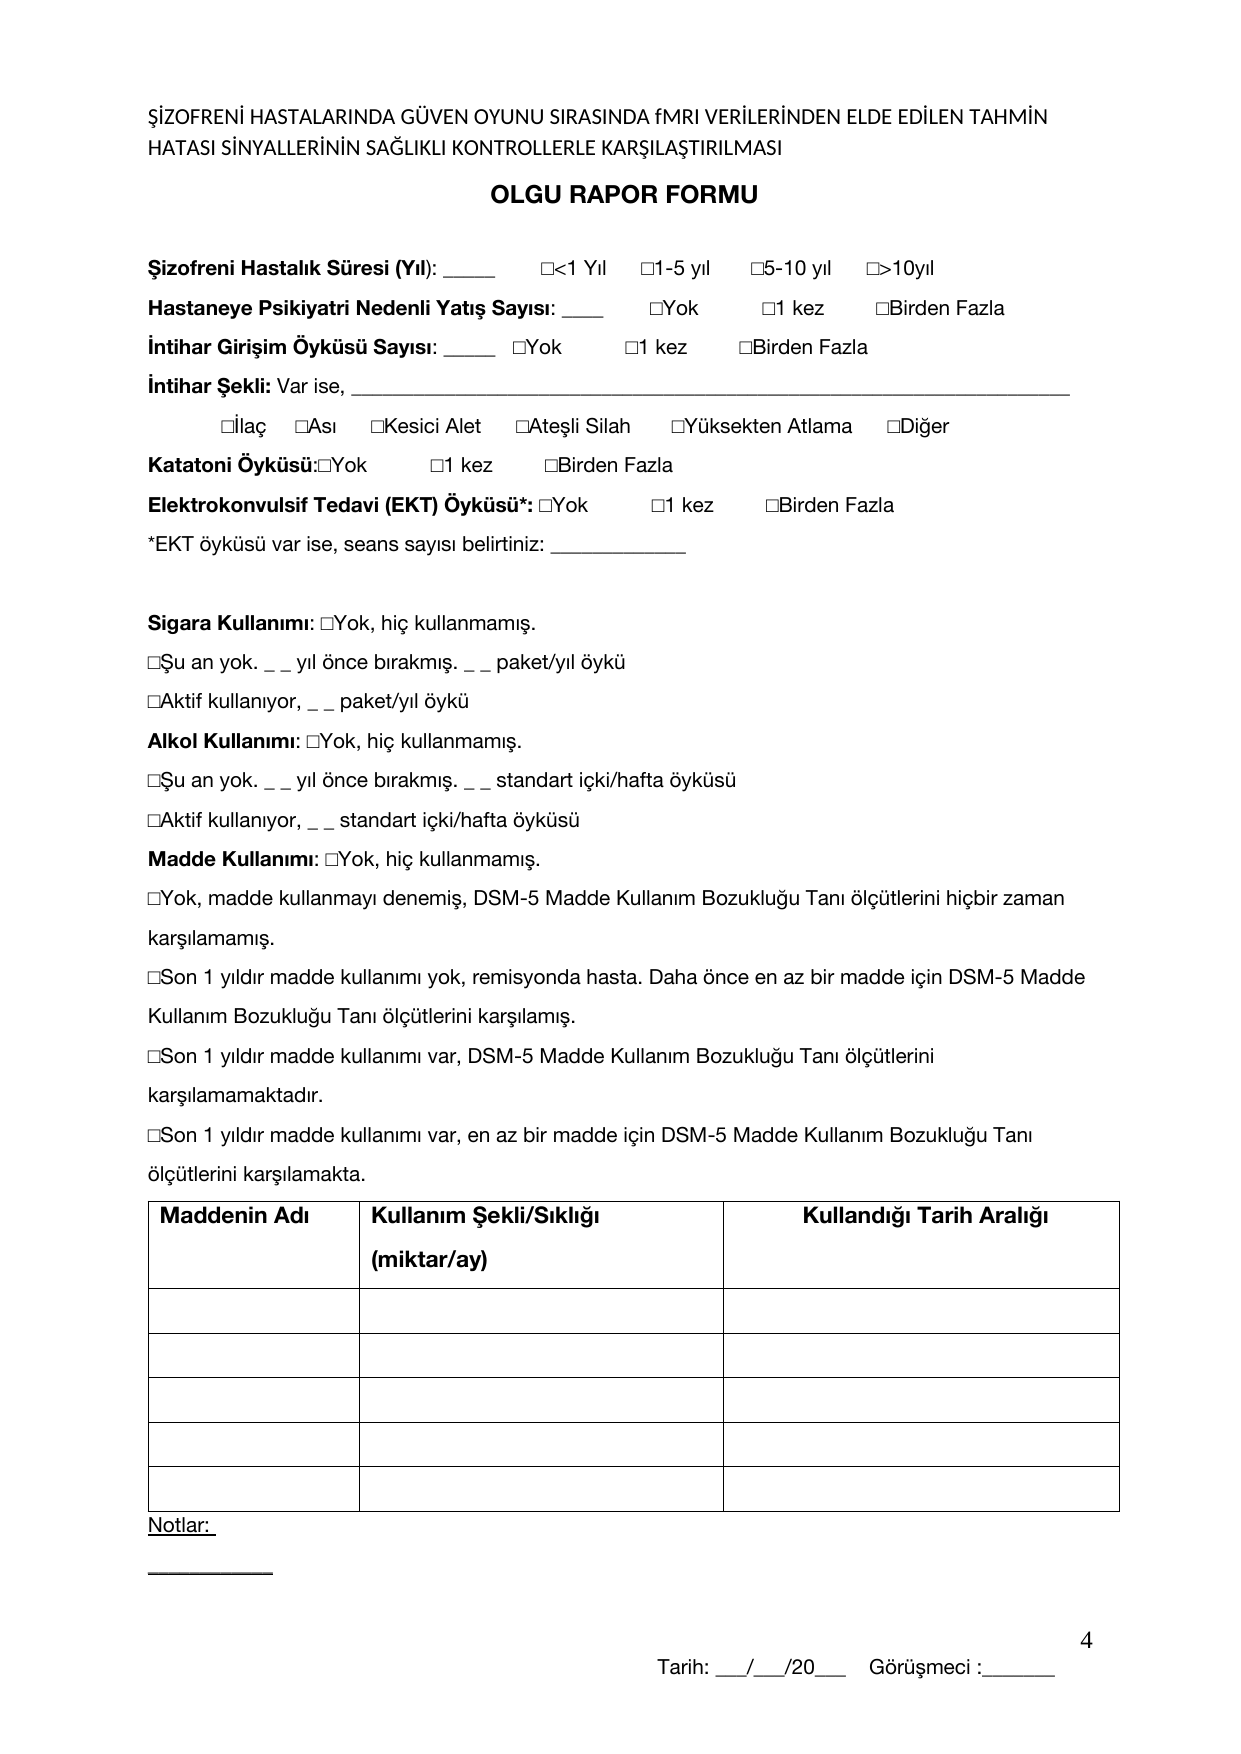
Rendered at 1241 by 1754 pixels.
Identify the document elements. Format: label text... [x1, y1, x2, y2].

table_cell [149, 1378, 359, 1422]
text Katatoni Öyküsü:□Yok □1 kez □Birden Fazla [148, 452, 1101, 479]
text □Şu an yok. _ _ yıl önce bırakmış. _ _ paket/yıl öykü [148, 649, 1101, 676]
table_cell [360, 1334, 723, 1377]
text Alkol Kullanımı: □Yok, hiç kullanmamış. [148, 728, 1101, 754]
text □Son 1 yıldır madde kullanımı var, DSM-5 Madde Kullanım Bozukluğu Tanı ölçütlerini karşılamamaktadır. [148, 1043, 1101, 1109]
text Sigara Kullanımı: □Yok, hiç kullanmamış. [148, 610, 1101, 636]
table_cell [360, 1289, 723, 1333]
text □Şu an yok. _ _ yıl önce bırakmış. _ _ standart içki/hafta öyküsü [148, 767, 1101, 794]
text Şizofreni Hastalık Süresi (Yıl): _____ □<1 Yıl □1-5 yıl □5-10 yıl □>10yıl [148, 256, 1101, 282]
text □Aktif kullanıyor, _ _ paket/yıl öykü [148, 689, 1101, 715]
text Hastaneye Psikiyatri Nedenli Yatış Sayısı: ____ □Yok □1 kez □Birden Fazla [148, 295, 1101, 321]
text □Son 1 yıldır madde kullanımı var, en az bir madde için DSM-5 Madde Kullanım Bozukluğu Tanı ölçütlerini karşılamakta. [148, 1122, 1101, 1187]
table_cell [149, 1423, 359, 1466]
table_cell [724, 1289, 1119, 1333]
table_cell [724, 1423, 1119, 1466]
text □İlaç □Ası □Kesici Alet □Ateşli Silah □Yüksekten Atlama □Diğer [148, 413, 1101, 439]
table_cell [149, 1289, 359, 1333]
text *EKT öyküsü var ise, seans sayısı belirtiniz: _____________ [148, 531, 1101, 557]
table_cell [724, 1334, 1119, 1377]
table_cell [149, 1334, 359, 1377]
text □Yok, madde kullanmayı denemiş, DSM-5 Madde Kullanım Bozukluğu Tanı ölçütlerini hiçbir zaman karşılamamış. [148, 886, 1101, 951]
text □Son 1 yıldır madde kullanımı yok, remisyonda hasta. Daha önce en az bir madde için DSM-5 Madde Kullanım Bozukluğu Tanı ölçütlerini karşılamış. [148, 964, 1101, 1030]
text İntihar Şekli: Var ise, _____________________________________________________________________ [148, 374, 1101, 400]
text Elektrokonvulsif Tedavi (EKT) Öyküsü*: □Yok □1 kez □Birden Fazla [148, 492, 1101, 518]
table_header Kullanım Şekli/Sıklığı (miktar/ay) [360, 1202, 723, 1288]
table_cell [724, 1467, 1119, 1511]
table_header Maddenin Adı [149, 1202, 359, 1288]
table_cell [149, 1467, 359, 1511]
table_cell [360, 1467, 723, 1511]
table_cell [724, 1378, 1119, 1422]
table_cell [360, 1423, 723, 1466]
text Madde Kullanımı: □Yok, hiç kullanmamış. [148, 846, 1101, 872]
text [148, 1512, 1101, 1578]
table_header Kullandığı Tarih Aralığı [724, 1202, 1119, 1288]
table_cell [360, 1378, 723, 1422]
text İntihar Girişim Öyküsü Sayısı: _____ □Yok □1 kez □Birden Fazla [148, 334, 1101, 361]
text □Aktif kullanıyor, _ _ standart içki/hafta öyküsü [148, 807, 1101, 833]
